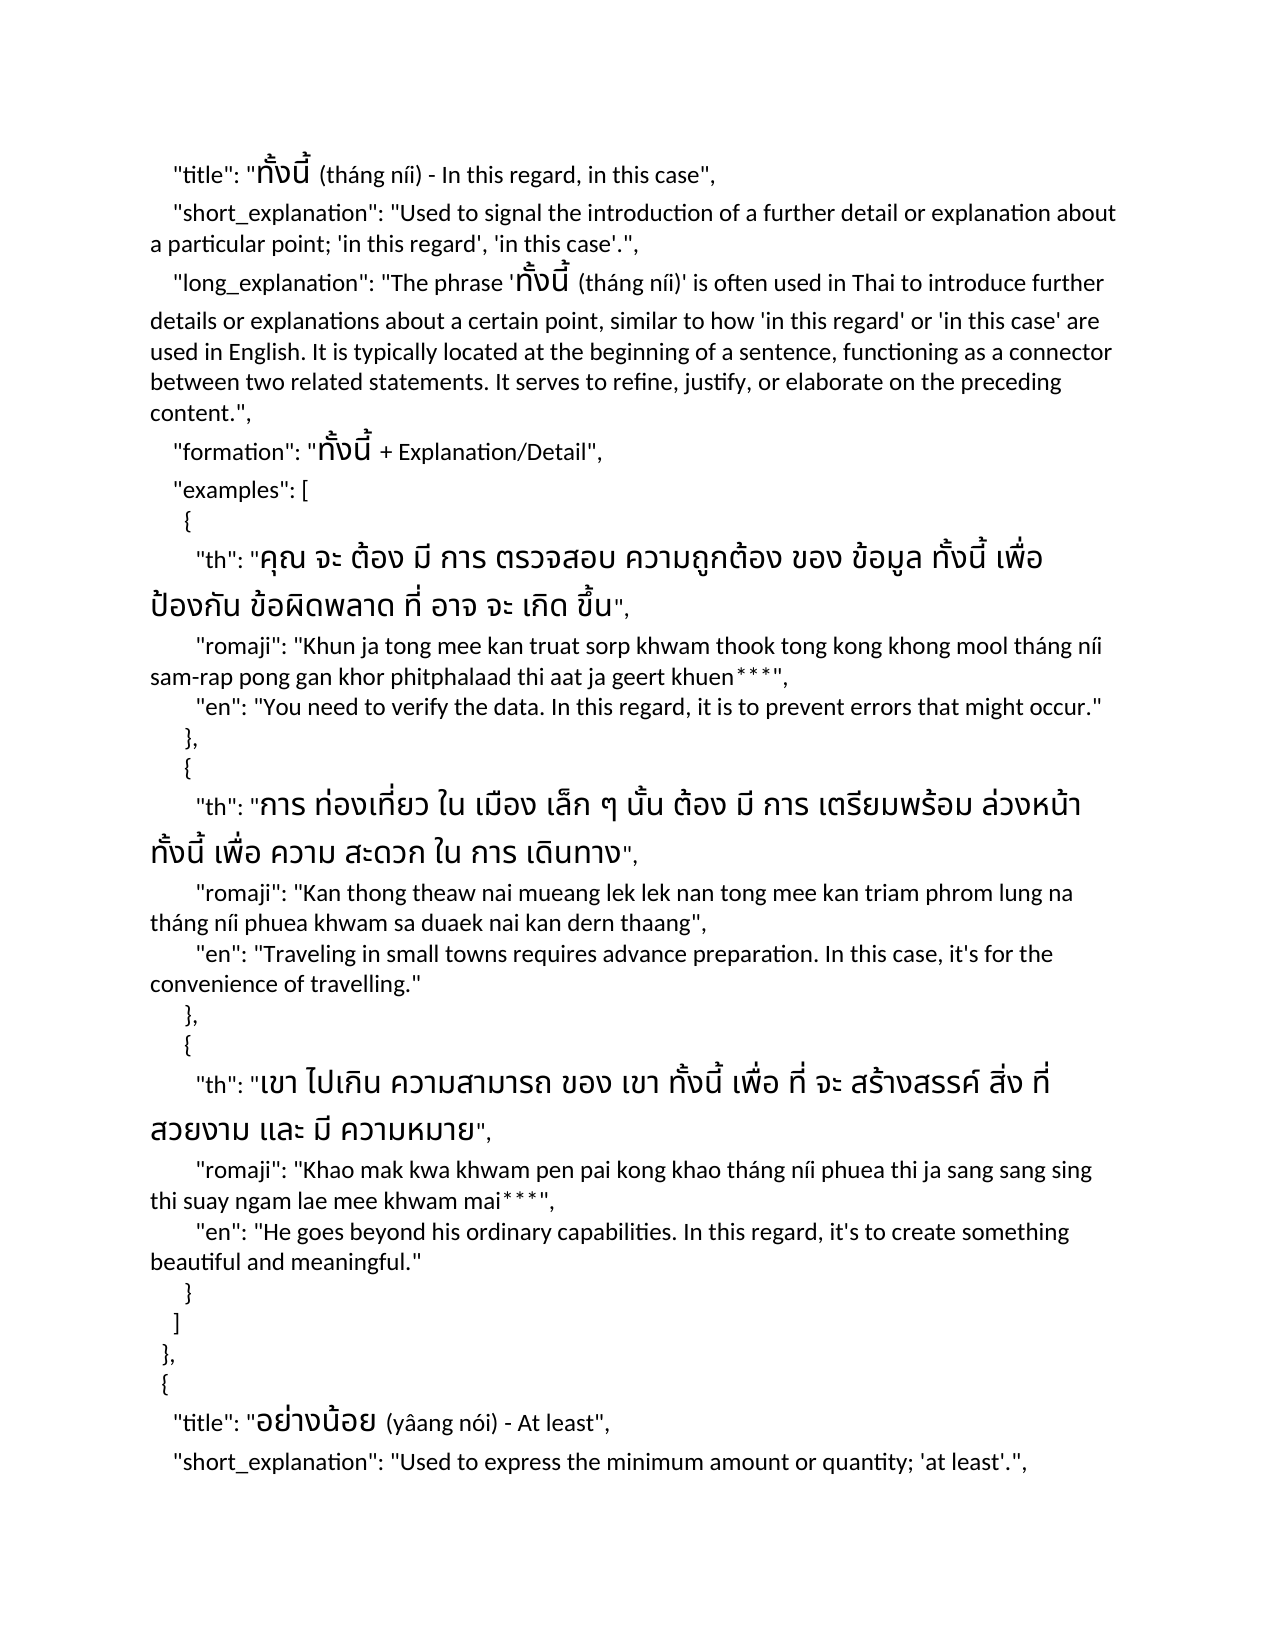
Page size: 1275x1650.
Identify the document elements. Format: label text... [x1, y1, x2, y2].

text "th": "คุณ จะ ต้อง มี การ ตรวจสอบ ความถูกต้อง ของ ข้อมูล ทั้งนี้ เพื่อ ป้องกัน ข้อผิดพลาด ที่ อาจ จะ เกิด ขึ้น", [150, 536, 1125, 630]
text "title": "ทั้งนี้ (tháng níi) - In this regard, in this case", [150, 150, 1125, 197]
text "romaji": "Khun ja tong mee kan truat sorp khwam thook tong kong khong mool tháng níi sam-rap pong gan khor phitphalaad thi aat ja geert khuen***", [150, 630, 1125, 691]
text "th": "การ ท่องเที่ยว ใน เมือง เล็ก ๆ นั้น ต้อง มี การ เตรียมพร้อม ล่วงหน้า ทั้งนี้ เพื่อ ความ สะดวก ใน การ เดินทาง", [150, 783, 1125, 877]
text } [150, 1277, 1125, 1307]
text "short_explanation": "Used to express the minimum amount or quantity; 'at least'.", [150, 1446, 1125, 1476]
text "long_explanation": "The phrase 'ทั้งนี้ (tháng níi)' is often used in Thai to introduce further details or explanations about a certain point, similar to how 'in this regard' or 'in this case' are used in English. It is typically located at the beginning of a sentence, functioning as a connector between two related statements. It serves to refine, justify, or elaborate on the preceding content.", [150, 258, 1125, 427]
text }, [150, 999, 1125, 1030]
text "formation": "ทั้งนี้ + Explanation/Detail", [150, 427, 1125, 475]
text { [150, 1030, 1125, 1060]
text "romaji": "Kan thong theaw nai mueang lek lek nan tong mee kan triam phrom lung na tháng níi phuea khwam sa duaek nai kan dern thaang", [150, 877, 1125, 938]
text "short_explanation": "Used to signal the introduction of a further detail or explanation about a particular point; 'in this regard', 'in this case'.", [150, 197, 1125, 258]
text "en": "Traveling in small towns requires advance preparation. In this case, it's for the convenience of travelling." [150, 938, 1125, 999]
text "romaji": "Khao mak kwa khwam pen pai kong khao tháng níi phuea thi ja sang sang sing thi suay ngam lae mee khwam mai***", [150, 1154, 1125, 1216]
text "en": "You need to verify the data. In this regard, it is to prevent errors that might occur." [150, 691, 1125, 722]
text "en": "He goes beyond his ordinary capabilities. In this regard, it's to create something beautiful and meaningful." [150, 1216, 1125, 1277]
text "examples": [ [150, 475, 1125, 505]
text "th": "เขา ไปเกิน ความสามารถ ของ เขา ทั้งนี้ เพื่อ ที่ จะ สร้างสรรค์ สิ่ง ที่ สวยงาม และ มี ความหมาย", [150, 1060, 1125, 1154]
text "title": "อย่างน้อย (yâang nói) - At least", [150, 1399, 1125, 1446]
text }, [150, 722, 1125, 752]
text { [150, 505, 1125, 536]
text ] [150, 1307, 1125, 1338]
text { [150, 752, 1125, 783]
text { [150, 1368, 1125, 1399]
text }, [150, 1338, 1125, 1368]
